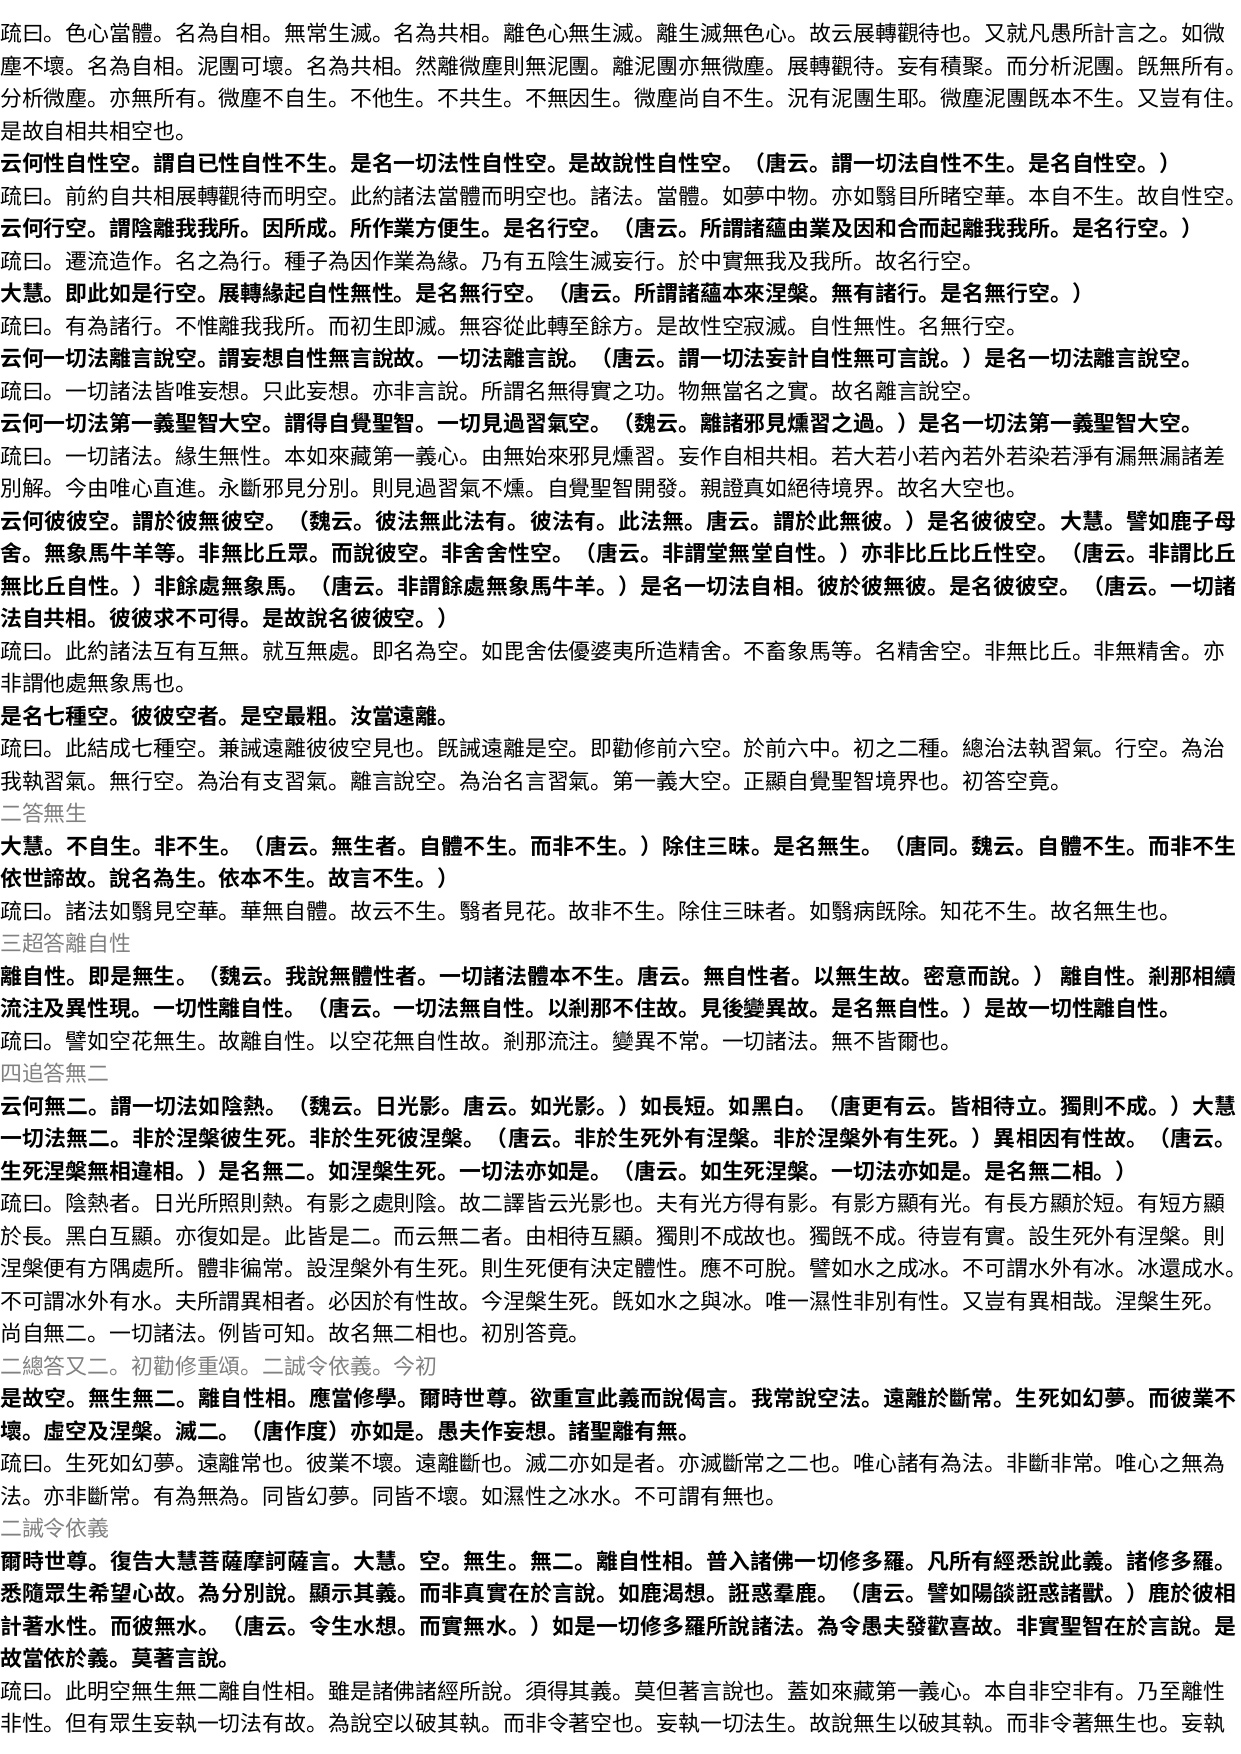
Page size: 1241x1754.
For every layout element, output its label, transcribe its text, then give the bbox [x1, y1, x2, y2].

text 疏曰。諸法如翳見空華。華無自體。故云不生。翳者見花。故非不生。除住三昧者。如翳病旣除。知花不生。故名無生也。 [0, 893, 1240, 926]
text 大慧。即此如是行空。展轉緣起自性無性。是名無行空。（唐云。所謂諸蘊本來涅槃。無有諸行。是名無行空。） [0, 276, 1240, 308]
text 疏曰。譬如空花無生。故離自性。以空花無自性故。剎那流注。變異不常。一切諸法。無不皆爾也。 [0, 1023, 1240, 1056]
text 二誡令依義 [0, 1511, 1240, 1543]
text 疏曰。一切諸法。緣生無性。本如來藏第一義心。由無始來邪見燻習。妄作自相共相。若大若小若內若外若染若淨有漏無漏諸差別解。今由唯心直進。永斷邪見分別。則見過習氣不燻。自覺聖智開發。親證真如絕待境界。故名大空也。 [0, 438, 1240, 503]
text 云何行空。謂陰離我我所。因所成。所作業方便生。是名行空。（唐云。所謂諸蘊由業及因和合而起離我我所。是名行空。） [0, 211, 1240, 243]
text 疏曰。前約自共相展轉觀待而明空。此約諸法當體而明空也。諸法。當體。如夢中物。亦如翳目所睹空華。本自不生。故自性空。 [0, 178, 1240, 211]
text 爾時世尊。復告大慧菩薩摩訶薩言。大慧。空。無生。無二。離自性相。普入諸佛一切修多羅。凡所有經悉說此義。諸修多羅。悉隨眾生希望心故。為分別說。顯示其義。而非真實在於言說。如鹿渴想。誑惑羣鹿。（唐云。譬如陽燄誑惑諸獸。）鹿於彼相計著水性。而彼無水。（唐云。令生水想。而實無水。）如是一切修多羅所說諸法。為令愚夫發歡喜故。非實聖智在於言說。是故當依於義。莫著言說。 [0, 1543, 1240, 1673]
text 云何無二。謂一切法如陰熱。（魏云。日光影。唐云。如光影。）如長短。如黑白。（唐更有云。皆相待立。獨則不成。）大慧。一切法無二。非於涅槃彼生死。非於生死彼涅槃。（唐云。非於生死外有涅槃。非於涅槃外有生死。）異相因有性故。（唐云。生死涅槃無相違相。）是名無二。如涅槃生死。一切法亦如是。（唐云。如生死涅槃。一切法亦如是。是名無二相。） [0, 1088, 1240, 1186]
text 二總答又二。初勸修重頌。二誠令依義。今初 [0, 1348, 1240, 1381]
text 大慧。不自生。非不生。（唐云。無生者。自體不生。而非不生。）除住三昧。是名無生。（唐同。魏云。自體不生。而非不生。依世諦故。說名為生。依本不生。故言不生。） [0, 828, 1240, 893]
text 云何一切法離言說空。謂妄想自性無言說故。一切法離言說。（唐云。謂一切法妄計自性無可言說。）是名一切法離言說空。 [0, 341, 1240, 373]
text 疏曰。有為諸行。不惟離我我所。而初生即滅。無容從此轉至餘方。是故性空寂滅。自性無性。名無行空。 [0, 308, 1240, 341]
text 疏曰。陰熱者。日光所照則熱。有影之處則陰。故二譯皆云光影也。夫有光方得有影。有影方顯有光。有長方顯於短。有短方顯於長。黑白互顯。亦復如是。此皆是二。而云無二者。由相待互顯。獨則不成故也。獨旣不成。待豈有實。設生死外有涅槃。則涅槃便有方隅處所。體非徧常。設涅槃外有生死。則生死便有決定體性。應不可脫。譬如水之成冰。不可謂水外有冰。冰還成水。不可謂冰外有水。夫所謂異相者。必因於有性故。今涅槃生死。旣如水之與冰。唯一濕性非別有性。又豈有異相哉。涅槃生死。尚自無二。一切諸法。例皆可知。故名無二相也。初別答竟。 [0, 1186, 1240, 1348]
text 是名七種空。彼彼空者。是空最粗。汝當遠離。 [0, 698, 1240, 731]
text 疏曰。此結成七種空。兼誡遠離彼彼空見也。旣誡遠離是空。即勸修前六空。於前六中。初之二種。總治法執習氣。行空。為治我執習氣。無行空。為治有支習氣。離言說空。為治名言習氣。第一義大空。正顯自覺聖智境界也。初答空竟。 [0, 731, 1240, 796]
text 離自性。即是無生。（魏云。我說無體性者。一切諸法體本不生。唐云。無自性者。以無生故。密意而說。） 離自性。剎那相續流注及異性現。一切性離自性。（唐云。一切法無自性。以剎那不住故。見後變異故。是名無自性。）是故一切性離自性。 [0, 958, 1240, 1023]
text 三超答離自性 [0, 926, 1240, 958]
text 疏曰。生死如幻夢。遠離常也。彼業不壞。遠離斷也。滅二亦如是者。亦滅斷常之二也。唯心諸有為法。非斷非常。唯心之無為法。亦非斷常。有為無為。同皆幻夢。同皆不壞。如濕性之冰水。不可謂有無也。 [0, 1446, 1240, 1511]
text 是故空。無生無二。離自性相。應當修學。爾時世尊。欲重宣此義而說偈言。我常說空法。遠離於斷常。生死如幻夢。而彼業不壞。虛空及涅槃。滅二。（唐作度）亦如是。愚夫作妄想。諸聖離有無。 [0, 1381, 1240, 1446]
text 二答無生 [0, 796, 1240, 828]
text 疏曰。遷流造作。名之為行。種子為因作業為緣。乃有五陰生滅妄行。於中實無我及我所。故名行空。 [0, 243, 1240, 276]
text 四追答無二 [0, 1056, 1240, 1088]
text 云何性自性空。謂自已性自性不生。是名一切法性自性空。是故說性自性空。（唐云。謂一切法自性不生。是名自性空。） [0, 146, 1240, 178]
text 疏曰。一切諸法皆唯妄想。只此妄想。亦非言說。所謂名無得實之功。物無當名之實。故名離言說空。 [0, 373, 1240, 406]
text 云何一切法第一義聖智大空。謂得自覺聖智。一切見過習氣空。（魏云。離諸邪見燻習之過。）是名一切法第一義聖智大空。 [0, 406, 1240, 438]
text 疏曰。此約諸法互有互無。就互無處。即名為空。如毘舍佉優婆夷所造精舍。不畜象馬等。名精舍空。非無比丘。非無精舍。亦非謂他處無象馬也。 [0, 633, 1240, 698]
